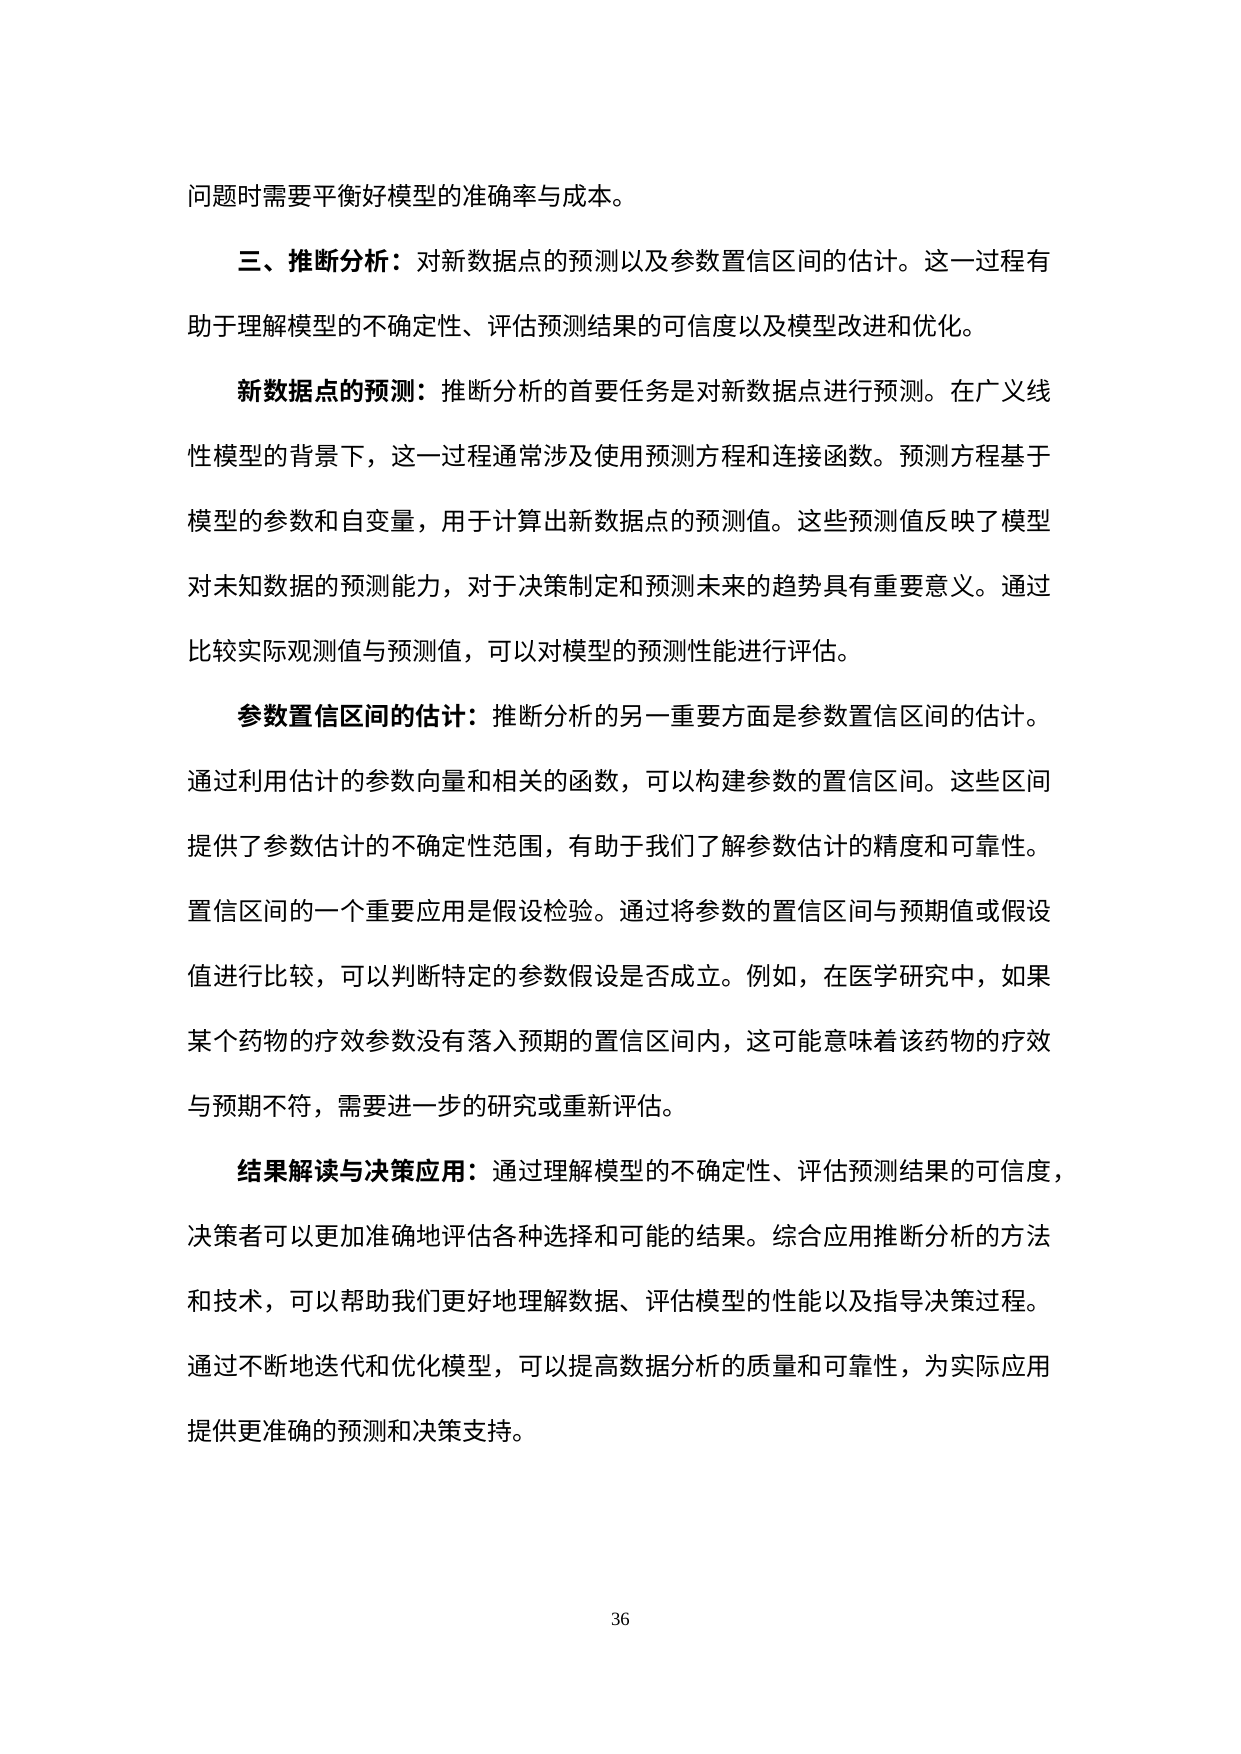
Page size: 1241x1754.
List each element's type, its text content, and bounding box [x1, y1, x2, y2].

text 新数据点的预测：推断分析的首要任务是对新数据点进行预测。在广义线性模型的背景下，这一过程通常涉及使用预测方程和连接函数。预测方程基于模型的参数和自变量，用于计算出新数据点的预测值。这些预测值反映了模型对未知数据的预测能力，对于决策制定和预测未来的趋势具有重要意义。通过比较实际观测值与预测值，可以对模型的预测性能进行评估。 [187, 357, 1053, 682]
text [187, 162, 1053, 227]
text 结果解读与决策应用：通过理解模型的不确定性、评估预测结果的可信度，决策者可以更加准确地评估各种选择和可能的结果。综合应用推断分析的方法和技术，可以帮助我们更好地理解数据、评估模型的性能以及指导决策过程。通过不断地迭代和优化模型，可以提高数据分析的质量和可靠性，为实际应用提供更准确的预测和决策支持。 [187, 1137, 1053, 1462]
text 三、推断分析：对新数据点的预测以及参数置信区间的估计。这一过程有助于理解模型的不确定性、评估预测结果的可信度以及模型改进和优化。 [187, 227, 1053, 357]
text 参数置信区间的估计：推断分析的另一重要方面是参数置信区间的估计。通过利用估计的参数向量和相关的函数，可以构建参数的置信区间。这些区间提供了参数估计的不确定性范围，有助于我们了解参数估计的精度和可靠性。置信区间的一个重要应用是假设检验。通过将参数的置信区间与预期值或假设值进行比较，可以判断特定的参数假设是否成立。例如，在医学研究中，如果某个药物的疗效参数没有落入预期的置信区间内，这可能意味着该药物的疗效与预期不符，需要进一步的研究或重新评估。 [187, 682, 1053, 1137]
